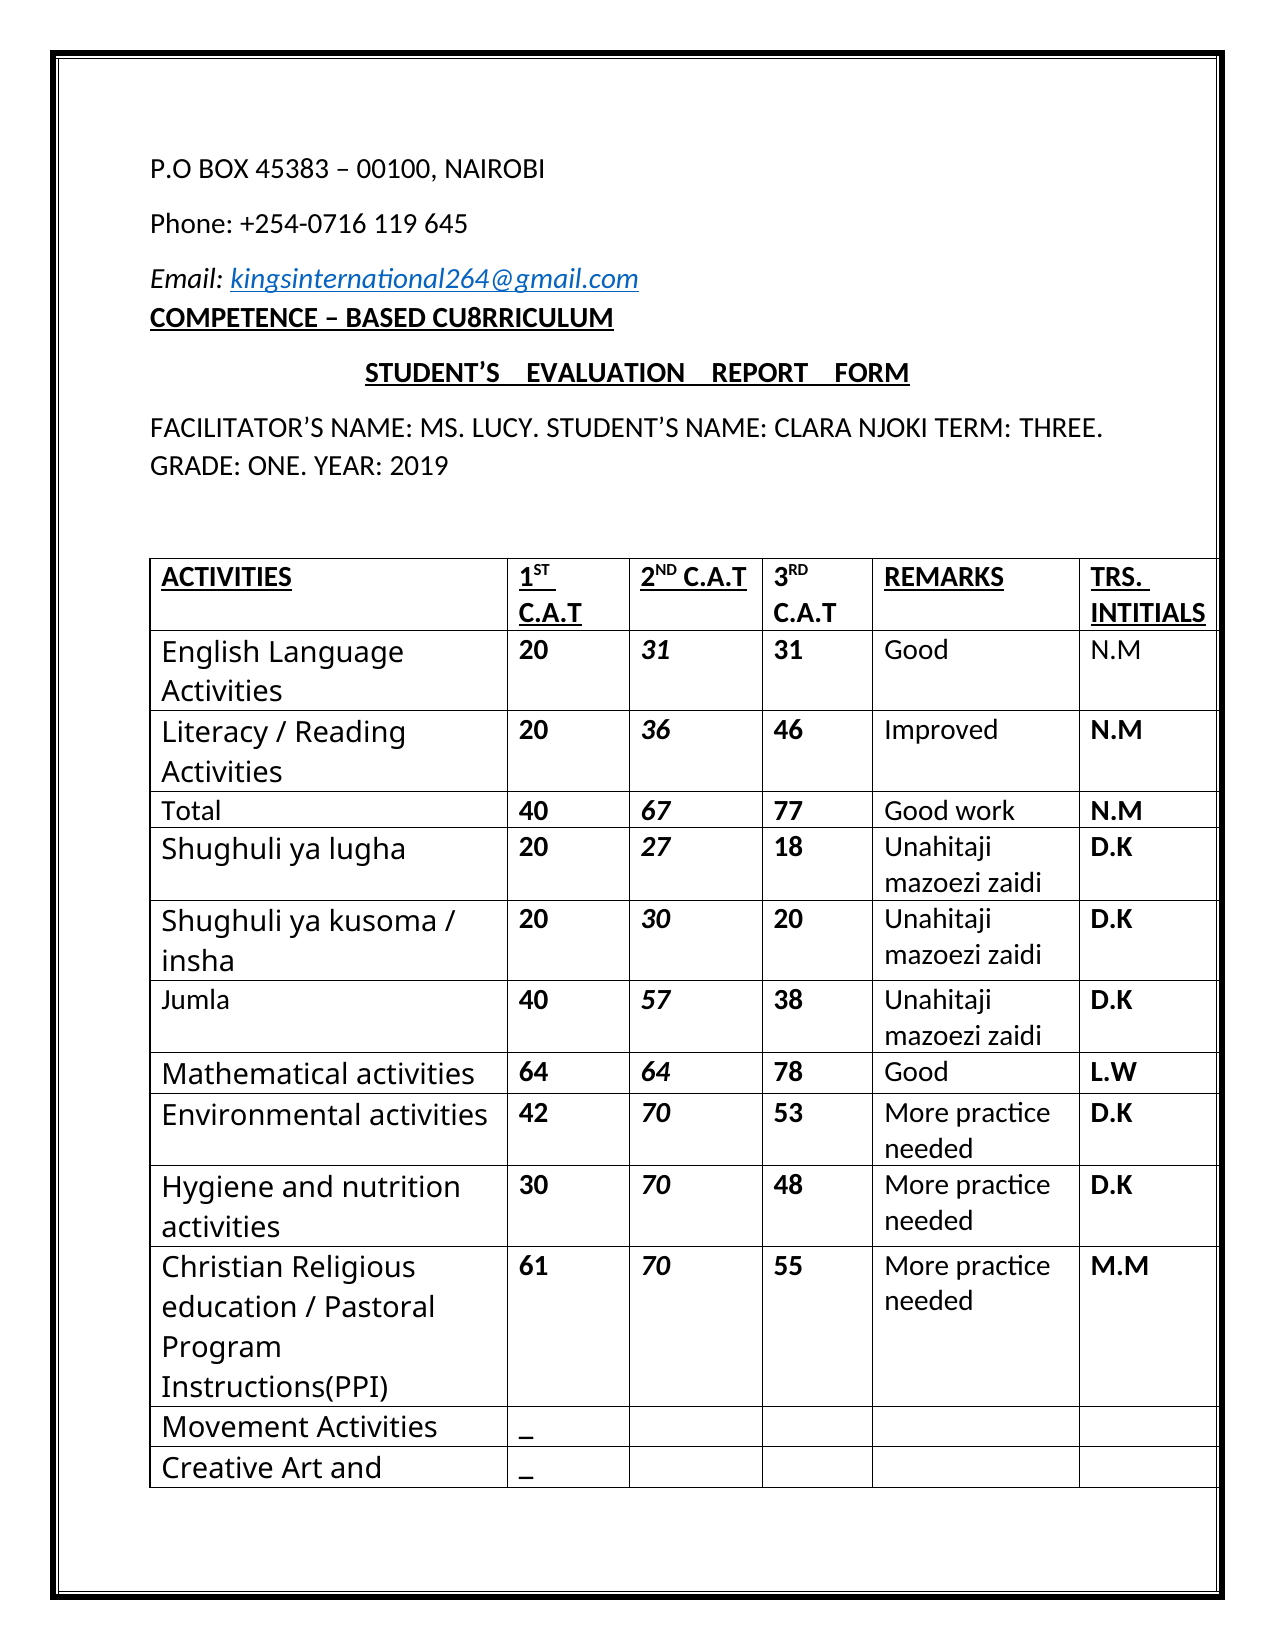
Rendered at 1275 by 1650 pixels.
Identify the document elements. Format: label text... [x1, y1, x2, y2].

table_cell [630, 1447, 762, 1487]
table_cell 40 [508, 792, 629, 827]
table_cell Hygiene and nutrition activities [151, 1166, 507, 1246]
table_cell 20 [508, 901, 629, 980]
table_cell 48 [763, 1166, 872, 1246]
table_cell Total [151, 792, 507, 827]
table_cell 70 [630, 1094, 762, 1165]
table_cell Literacy / Reading Activities [151, 711, 507, 791]
table_cell 70 [630, 1247, 762, 1406]
table_cell Good [873, 631, 1079, 710]
table_cell 46 [763, 711, 872, 791]
table_cell D.K [1080, 828, 1216, 899]
table_cell 20 [763, 901, 872, 980]
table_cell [151, 1447, 507, 1487]
table_cell 20 [508, 828, 629, 899]
table_cell N.M [1080, 792, 1216, 827]
text FACILITATOR’S NAME: MS. LUCY. STUDENT’S NAME: CLARA NJOKI TERM: THREE. GRADE: ONE. YEAR: 2019 [150, 409, 1125, 483]
table_cell 30 [508, 1166, 629, 1246]
table_cell 27 [630, 828, 762, 899]
text COMPETENCE – BASED CU8RRICULUM [150, 299, 1125, 334]
table_cell 40 [508, 981, 629, 1052]
table_cell 31 [763, 631, 872, 710]
table_cell 18 [763, 828, 872, 899]
table_cell 20 [508, 711, 629, 791]
table_cell More practice needed [873, 1247, 1079, 1406]
table_cell [1080, 1407, 1216, 1446]
table_cell 42 [508, 1094, 629, 1165]
table_cell N.M [1080, 631, 1216, 710]
table_cell 31 [630, 631, 762, 710]
text P.O BOX 45383 – 00100, NAIROBI [150, 150, 1125, 186]
table_header REMARKS [873, 559, 1079, 630]
text Phone: +254-0716 119 645 [150, 205, 1125, 241]
table_cell L.W [1080, 1053, 1216, 1093]
text STUDENT’S EVALUATION REPORT FORM [150, 354, 1125, 389]
table_cell Movement Activities [151, 1407, 507, 1446]
table_cell More practice needed [873, 1166, 1079, 1246]
table_cell 70 [630, 1166, 762, 1246]
table_cell 64 [630, 1053, 762, 1093]
table_cell [1080, 1447, 1216, 1487]
table_header TRS. INTITIALS [1080, 559, 1216, 630]
table_cell 61 [508, 1247, 629, 1406]
table_header ACTIVITIES [151, 559, 507, 630]
table_cell _ [508, 1447, 629, 1487]
table_header 1ST C.A.T [508, 559, 629, 630]
table_cell [873, 1407, 1079, 1446]
table_cell 57 [630, 981, 762, 1052]
table_cell 53 [763, 1094, 872, 1165]
table_cell Unahitaji mazoezi zaidi [873, 981, 1079, 1052]
table_cell D.K [1080, 1166, 1216, 1246]
table_cell 67 [630, 792, 762, 827]
table_cell M.M [1080, 1247, 1216, 1406]
table_cell Unahitaji mazoezi zaidi [873, 901, 1079, 980]
table_cell Jumla [151, 981, 507, 1052]
table_cell D.K [1080, 901, 1216, 980]
table_cell Environmental activities [151, 1094, 507, 1165]
table_cell 78 [763, 1053, 872, 1093]
table_cell 64 [508, 1053, 629, 1093]
table_header 2ND C.A.T [630, 559, 762, 630]
text Email: kingsinternational264@gmail.com [150, 260, 1125, 296]
table_cell Unahitaji mazoezi zaidi [873, 828, 1079, 899]
table_cell More practice needed [873, 1094, 1079, 1165]
table_cell Shughuli ya kusoma / insha [151, 901, 507, 980]
table_cell 36 [630, 711, 762, 791]
table_cell 38 [763, 981, 872, 1052]
table_cell N.M [1080, 711, 1216, 791]
table_cell Good [873, 1053, 1079, 1093]
table_cell 77 [763, 792, 872, 827]
table_cell [630, 1407, 762, 1446]
table_cell 55 [763, 1247, 872, 1406]
table_cell 30 [630, 901, 762, 980]
table_cell _ [508, 1407, 629, 1446]
table_cell Christian Religious education / Pastoral Program Instructions(PPI) [151, 1247, 507, 1406]
table_cell [873, 1447, 1079, 1487]
table_cell English Language Activities [151, 631, 507, 710]
table_cell Mathematical activities [151, 1053, 507, 1093]
table_cell Improved [873, 711, 1079, 791]
table_header 3RD C.A.T [763, 559, 872, 630]
table_cell Shughuli ya lugha [151, 828, 507, 899]
table_cell D.K [1080, 981, 1216, 1052]
table_cell D.K [1080, 1094, 1216, 1165]
table_cell [763, 1407, 872, 1446]
table_cell 20 [508, 631, 629, 710]
table_cell Good work [873, 792, 1079, 827]
table_cell [763, 1447, 872, 1487]
